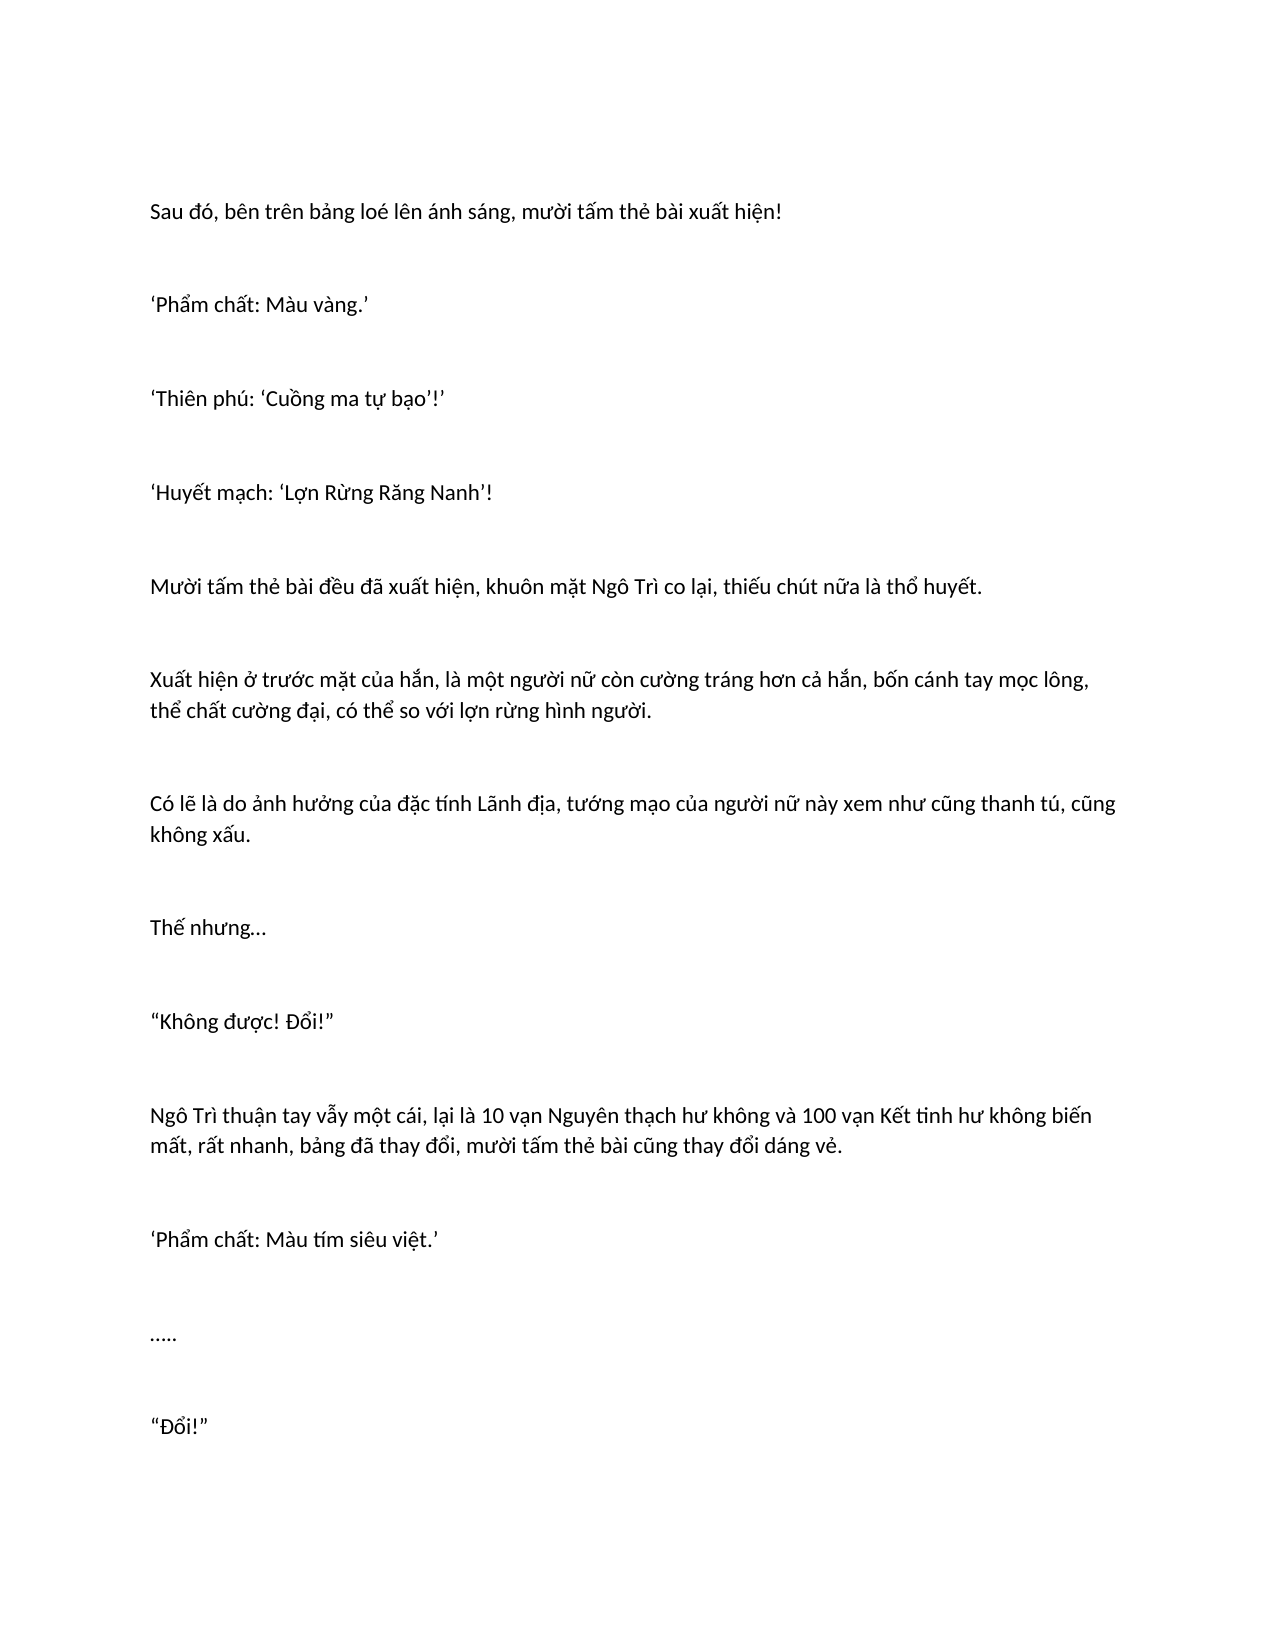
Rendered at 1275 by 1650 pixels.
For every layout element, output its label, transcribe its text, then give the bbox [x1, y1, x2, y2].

text ‘Phẩm chất: Màu vàng.’ [150, 291, 1125, 319]
text ‘Phẩm chất: Màu tím siêu việt.’ [150, 1225, 1125, 1253]
text Ngô Trì thuận tay vẫy một cái, lại là 10 vạn Nguyên thạch hư không và 100 vạn Kết tinh hư không biến mất, rất nhanh, bảng đã thay đổi, mười tấm thẻ bài cũng thay đổi dáng vẻ. [150, 1101, 1125, 1159]
text “Không được! Đổi!” [150, 1007, 1125, 1035]
text “Đổi!” [150, 1412, 1125, 1441]
text Mười tấm thẻ bài đều đã xuất hiện, khuôn mặt Ngô Trì co lại, thiếu chút nữa là thổ huyết. [150, 572, 1125, 600]
text ….. [150, 1319, 1125, 1347]
text Sau đó, bên trên bảng loé lên ánh sáng, mười tấm thẻ bài xuất hiện! [150, 197, 1125, 225]
text Xuất hiện ở trước mặt của hắn, là một người nữ còn cường tráng hơn cả hắn, bốn cánh tay mọc lông, thể chất cường đại, có thể so với lợn rừng hình người. [150, 666, 1125, 724]
text Thế nhưng… [150, 913, 1125, 942]
text ‘Thiên phú: ‘Cuồng ma tự bạo’!’ [150, 384, 1125, 412]
text ‘Huyết mạch: ‘Lợn Rừng Răng Nanh’! [150, 478, 1125, 506]
text Có lẽ là do ảnh hưởng của đặc tính Lãnh địa, tướng mạo của người nữ này xem như cũng thanh tú, cũng không xấu. [150, 789, 1125, 848]
